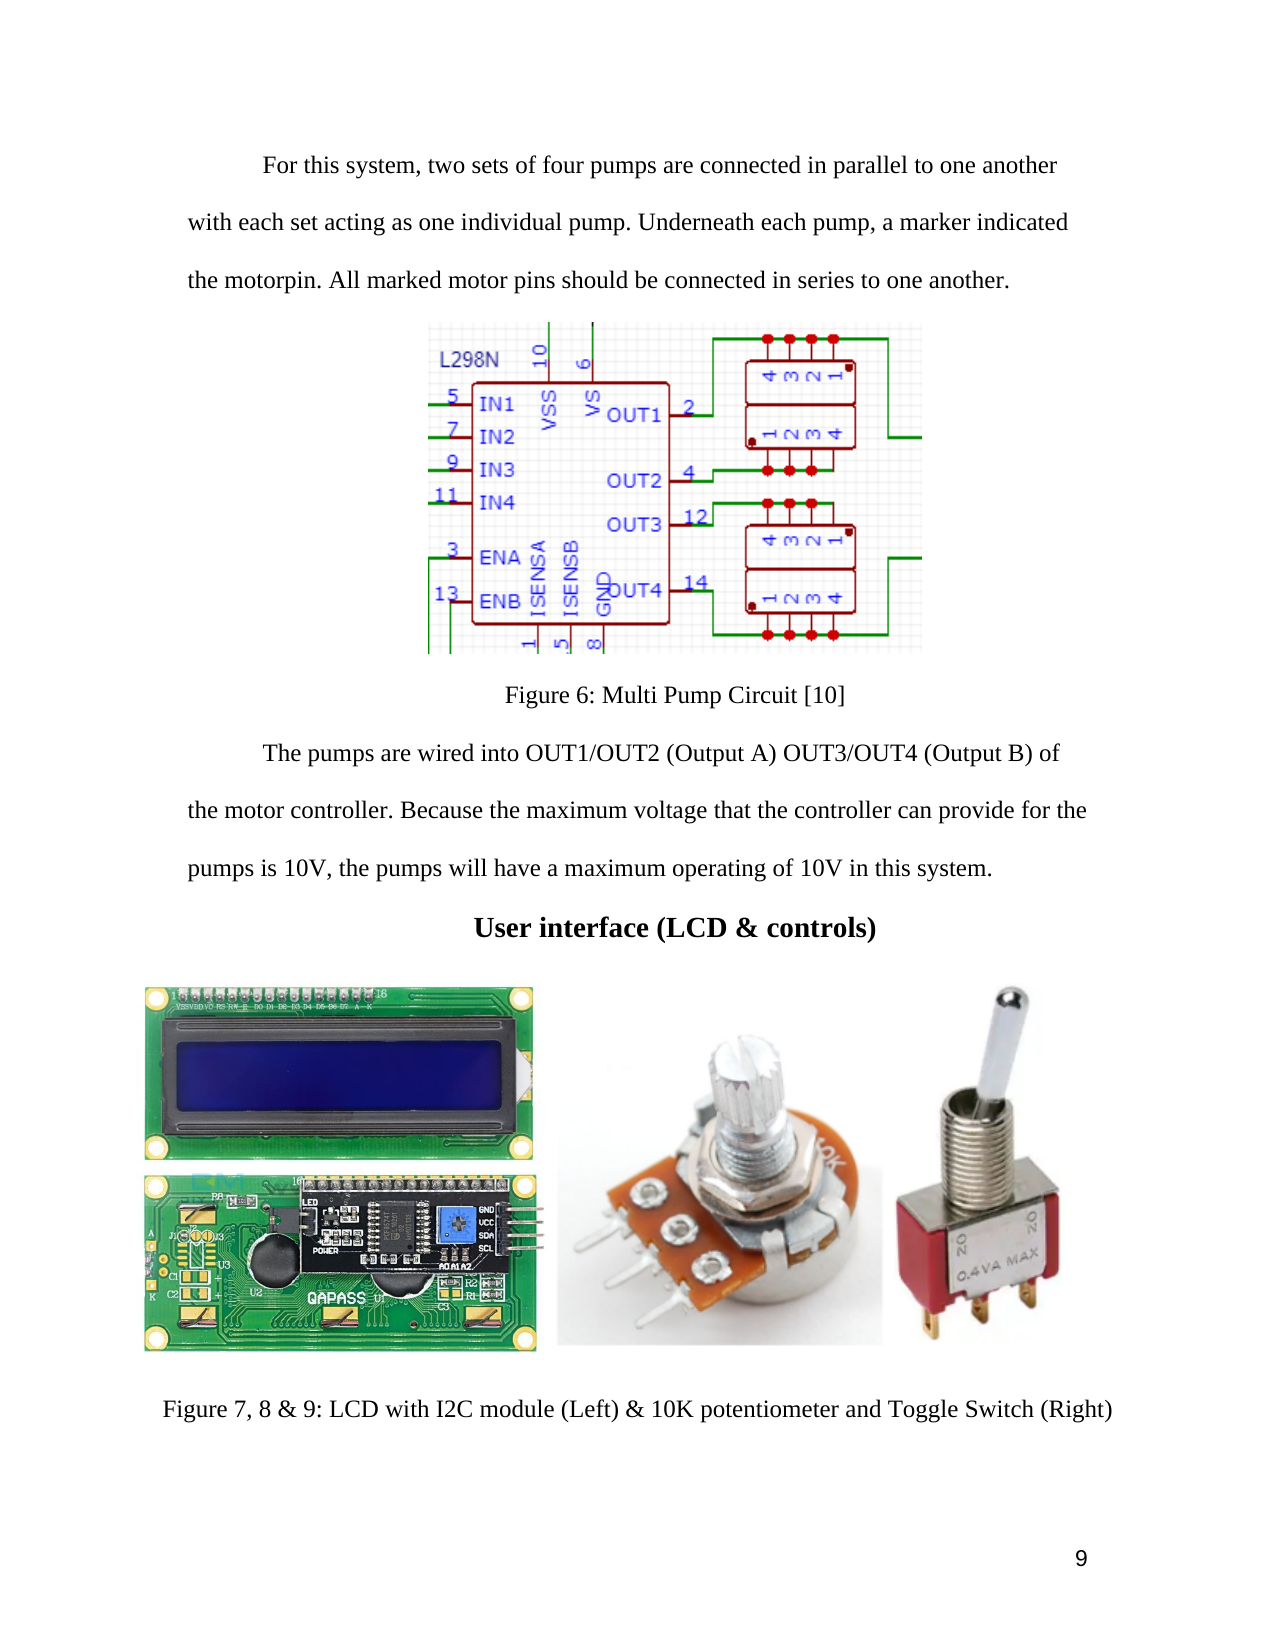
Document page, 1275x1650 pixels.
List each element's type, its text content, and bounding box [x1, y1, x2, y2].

text Figure 7, 8 & 9: LCD with I2C module (Left) & 10K potentiometer and Toggle Switch (Right) [103, 1394, 1144, 1423]
text User interface (LCD & controls) [187, 910, 1087, 944]
text Figure 6: Multi Pump Circuit [10] [187, 680, 1087, 709]
picture [131, 977, 1072, 1368]
text The pumps are wired into OUT1/OUT2 (Output A) OUT3/OUT4 (Output B) of the motor controller. Because the maximum voltage that the controller can provide for the pumps is 10V, the pumps will have a maximum operating of 10V in this system. [187, 738, 1087, 881]
picture [428, 322, 922, 654]
text For this system, two sets of four pumps are connected in parallel to one another with each set acting as one individual pump. Underneath each pump, a marker indicated the motorpin. All marked motor pins should be connected in series to one another. [187, 150, 1087, 294]
